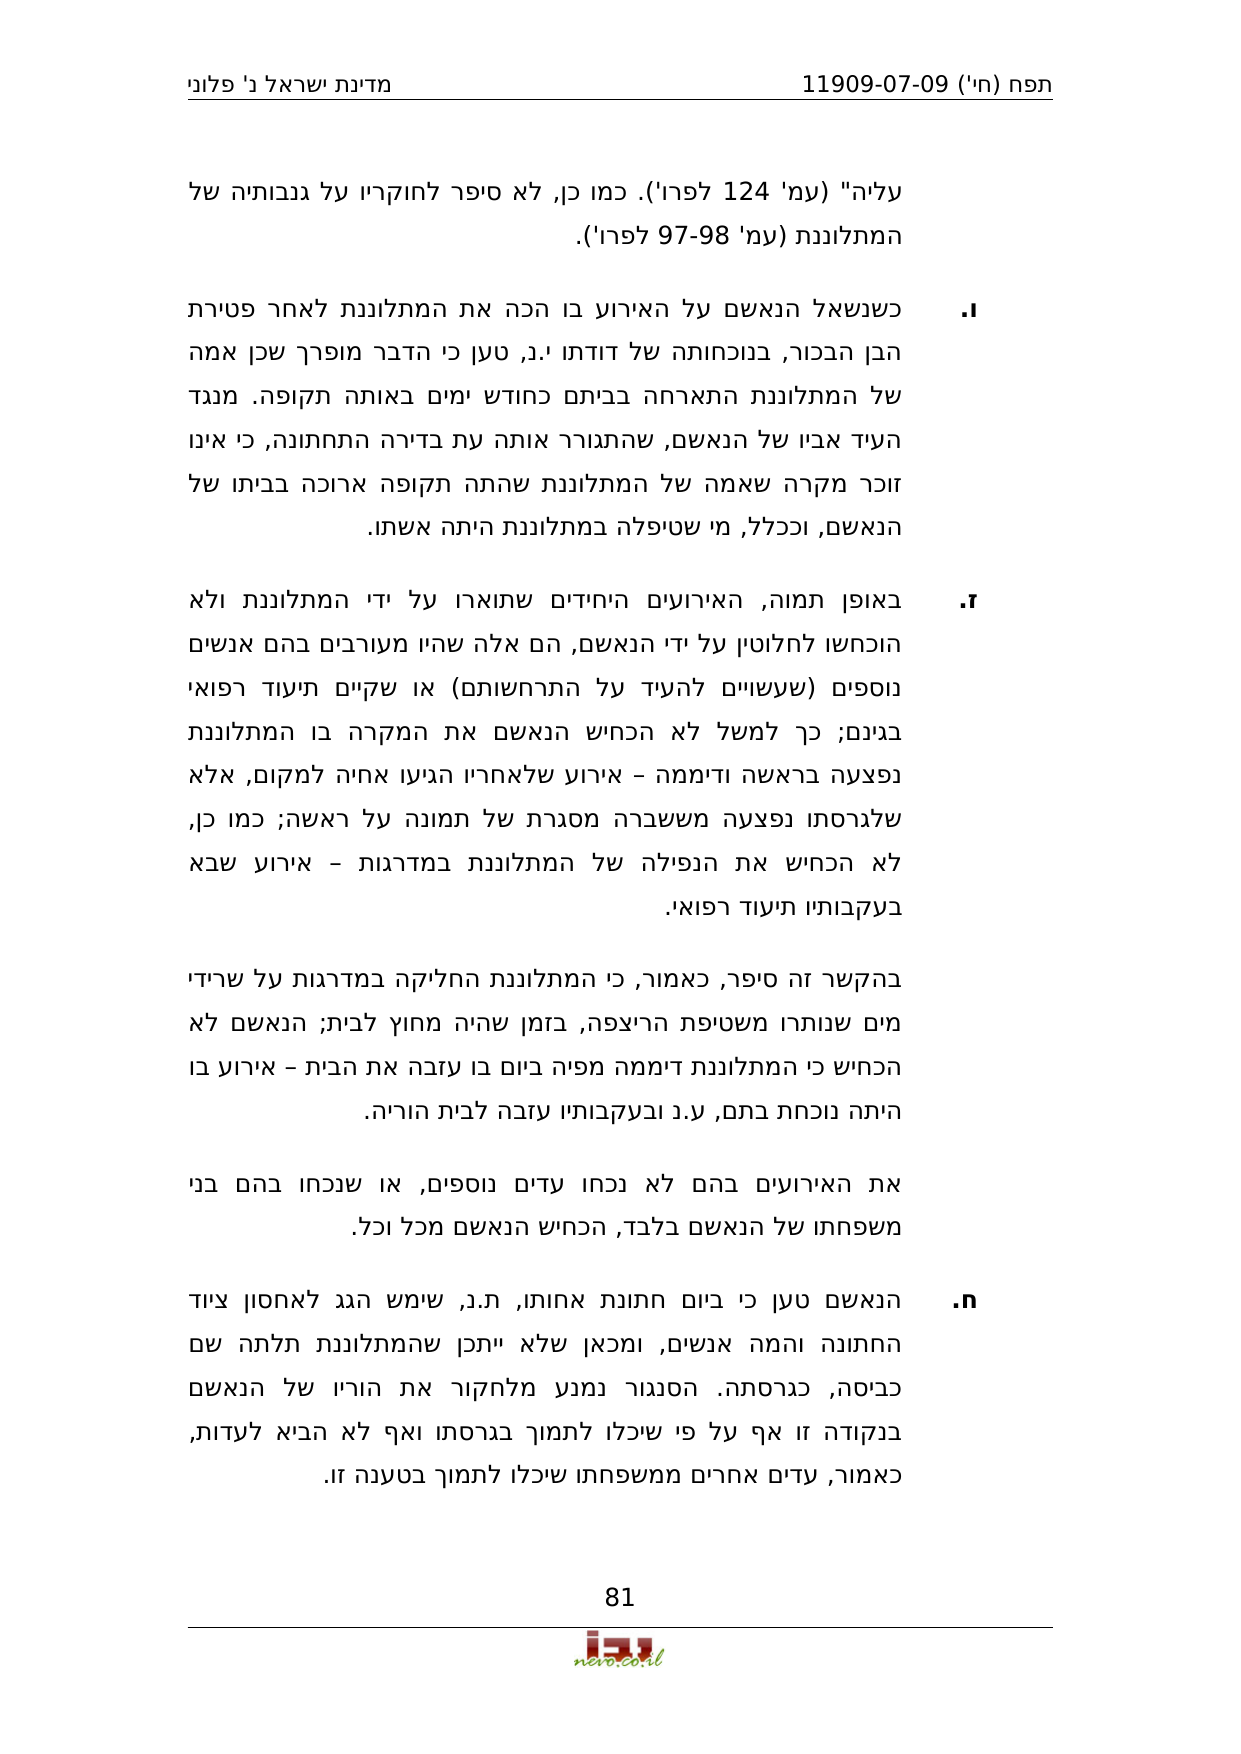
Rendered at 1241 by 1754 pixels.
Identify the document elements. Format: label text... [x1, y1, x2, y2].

picture [574, 1630, 666, 1668]
text בהקשר זה סיפר, כאמור, כי המתלוננת החליקה במדרגות על שרידי מים שנותרו משטיפת הריצפה, בזמן שהיה מחוץ לבית; הנאשם לא הכחיש כי המתלוננת דיממה מפיה ביום בו עזבה את הבית – אירוע בו היתה נוכחת בתם, ע.נ ובעקבותיו עזבה לבית הוריה. [187, 965, 978, 1125]
text את האירועים בהם לא נכחו עדים נוספים, או שנכחו בהם בני משפחתו של הנאשם בלבד, הכחיש הנאשם מכל וכל. [187, 1169, 978, 1242]
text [187, 177, 978, 250]
text ו. כשנשאל הנאשם על האירוע בו הכה את המתלוננת לאחר פטירת הבן הבכור, בנוכחותה של דודתו י.נ, טען כי הדבר מופרך שכן אמה של המתלוננת התארחה בביתם כחודש ימים באותה תקופה. מנגד העיד אביו של הנאשם, שהתגורר אותה עת בדירה התחתונה, כי אינו זוכר מקרה שאמה של המתלוננת שהתה תקופה ארוכה בביתו של הנאשם, וככלל, מי שטיפלה במתלוננת היתה אשתו. [187, 294, 978, 542]
text ז. באופן תמוה, האירועים היחידים שתוארו על ידי המתלוננת ולא הוכחשו לחלוטין על ידי הנאשם, הם אלה שהיו מעורבים בהם אנשים נוספים (שעשויים להעיד על התרחשותם) או שקיים תיעוד רפואי בגינם; כך למשל לא הכחיש הנאשם את המקרה בו המתלוננת נפצעה בראשה ודיממה – אירוע שלאחריו הגיעו אחיה למקום, אלא שלגרסתו נפצעה מששברה מסגרת של תמונה על ראשה; כמו כן, לא הכחיש את הנפילה של המתלוננת במדרגות – אירוע שבא בעקבותיו תיעוד רפואי. [187, 586, 978, 921]
text ח. הנאשם טען כי ביום חתונת אחותו, ת.נ, שימש הגג לאחסון ציוד החתונה והמה אנשים, ומכאן שלא ייתכן שהמתלוננת תלתה שם כביסה, כגרסתה. הסנגור נמנע מלחקור את הוריו של הנאשם בנקודה זו אף על פי שיכלו לתמוך בגרסתו ואף לא הביא לעדות, כאמור, עדים אחרים ממשפחתו שיכלו לתמוך בטענה זו. [187, 1286, 978, 1490]
